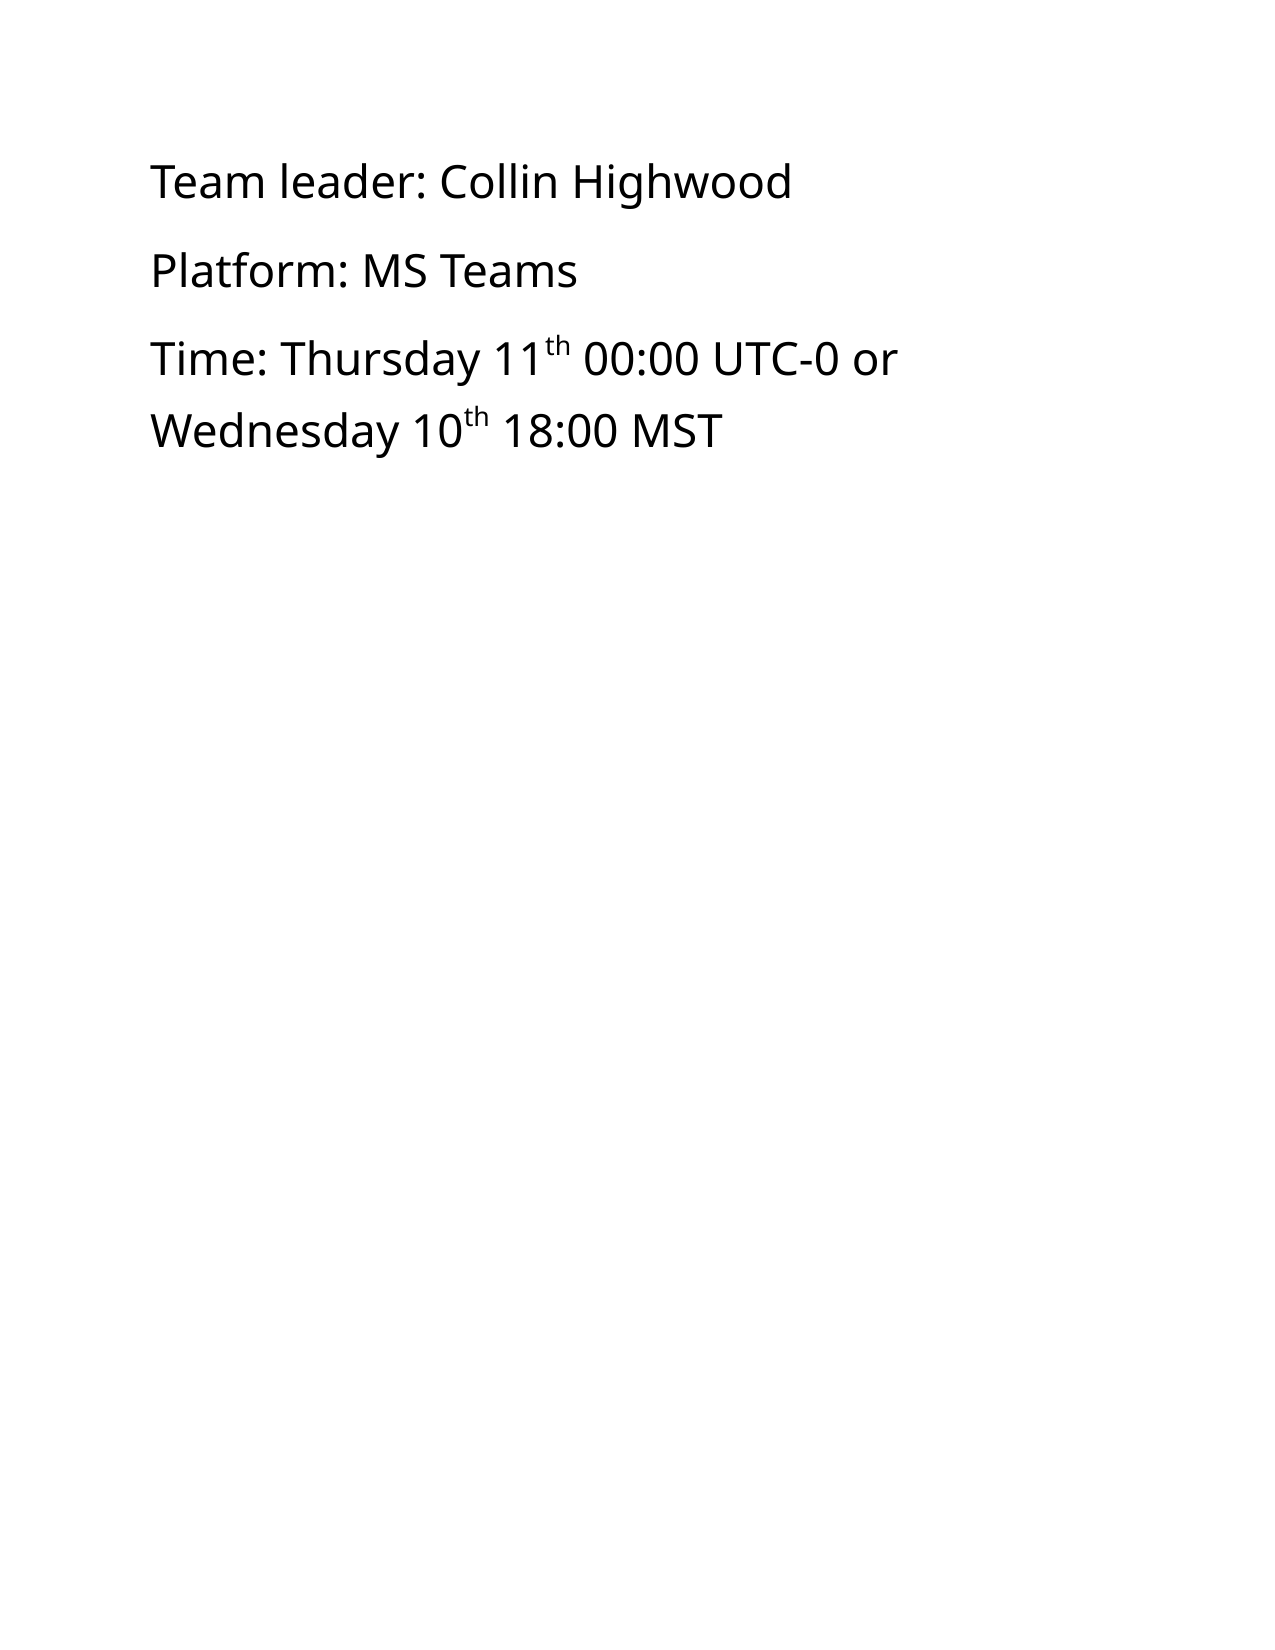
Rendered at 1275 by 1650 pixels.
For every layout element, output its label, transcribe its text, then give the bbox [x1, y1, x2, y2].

text Team leader: Collin Highwood [150, 150, 1125, 212]
text Platform: MS Teams [150, 238, 1125, 301]
text Time: Thursday 11th 00:00 UTC-0 or Wednesday 10th 18:00 MST [150, 327, 1125, 461]
